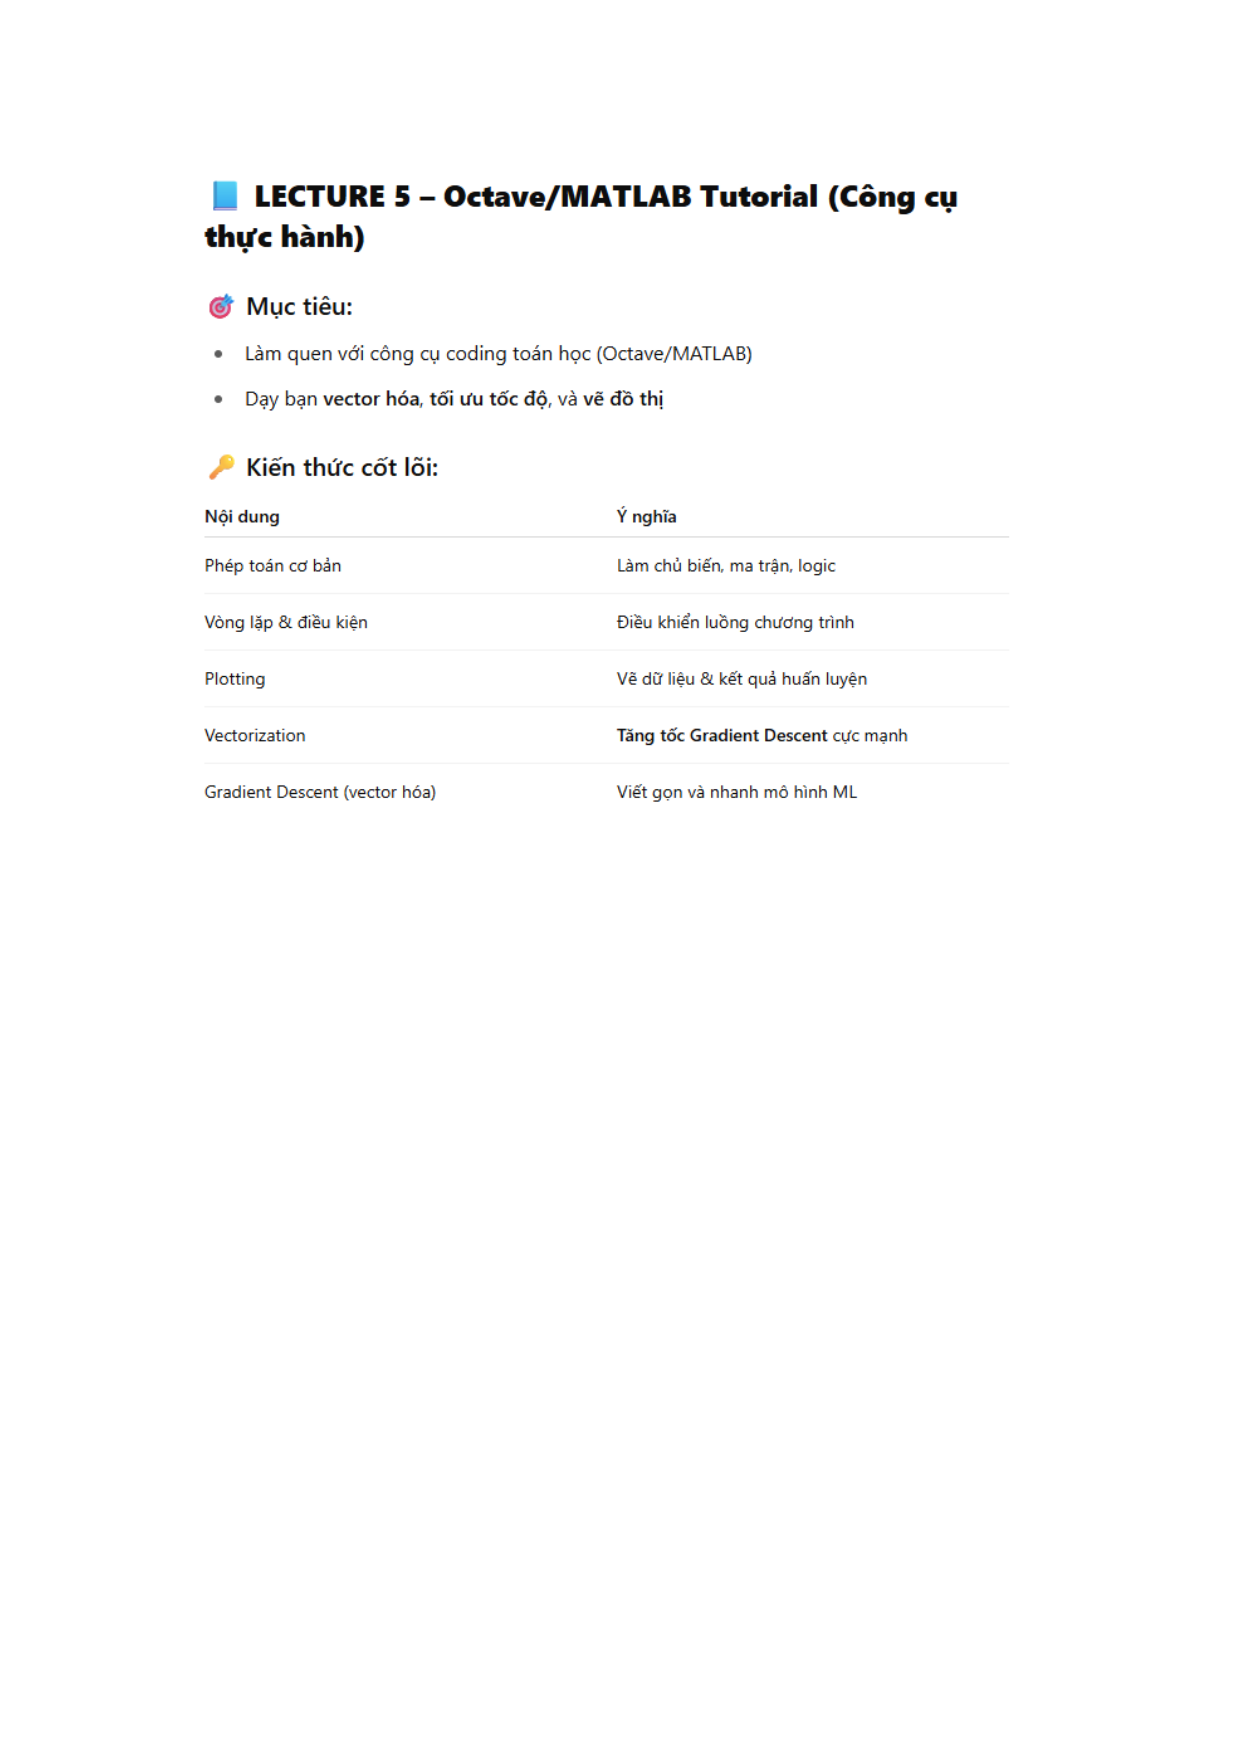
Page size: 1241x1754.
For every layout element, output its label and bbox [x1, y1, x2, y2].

picture [187, 150, 1052, 871]
